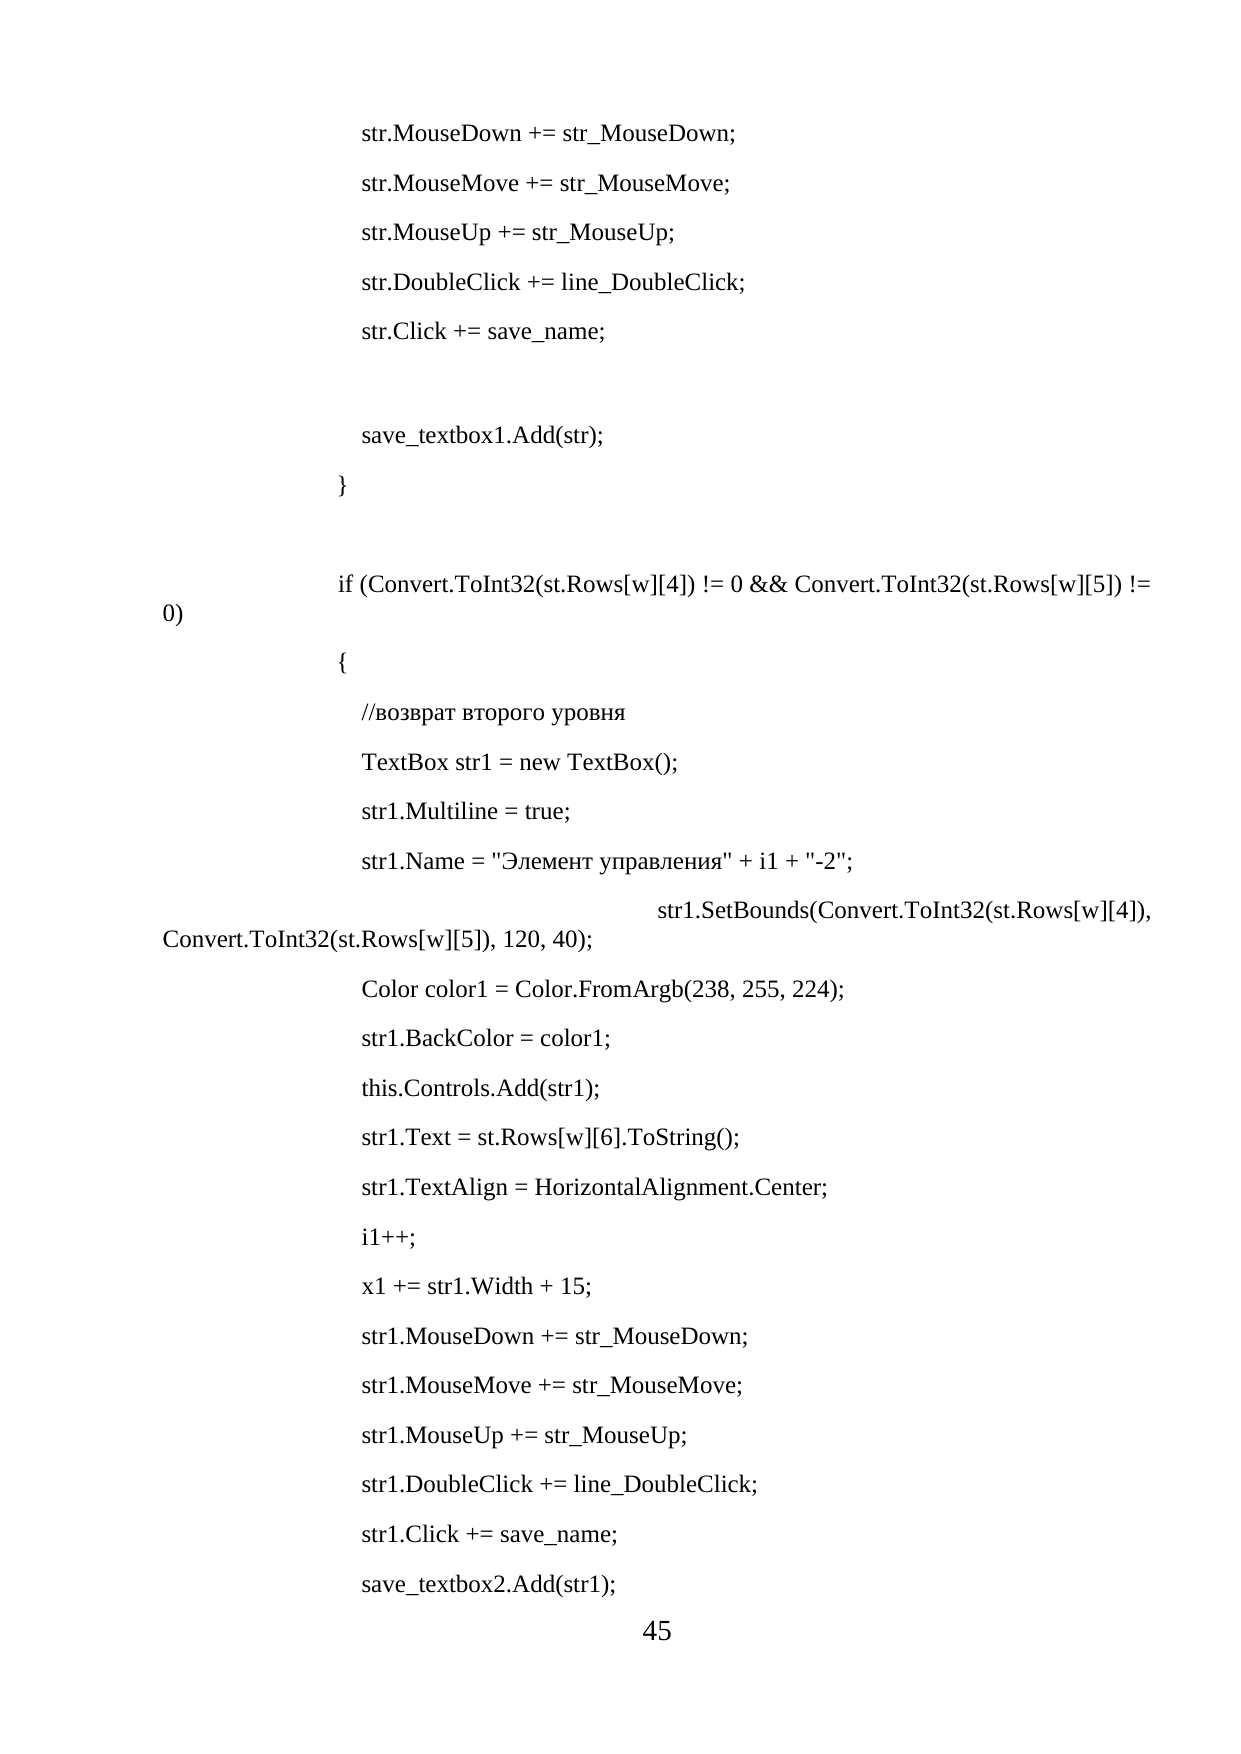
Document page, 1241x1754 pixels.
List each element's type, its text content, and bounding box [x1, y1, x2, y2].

text str.Click += save_name; [162, 316, 1152, 345]
text str1.MouseDown += str_MouseDown; [162, 1321, 1152, 1349]
text str1.Click += save_name; [162, 1519, 1152, 1548]
text Color color1 = Color.FromArgb(238, 255, 224); [162, 974, 1152, 1002]
text str1.MouseUp += str_MouseUp; [162, 1420, 1152, 1449]
text str.DoubleClick += line_DoubleClick; [162, 267, 1152, 296]
text str1.BackColor = color1; [162, 1023, 1152, 1052]
text str1.DoubleClick += line_DoubleClick; [162, 1469, 1152, 1498]
text i1++; [162, 1222, 1152, 1250]
text str1.Text = st.Rows[w][6].ToString(); [162, 1122, 1152, 1151]
text save_textbox2.Add(str1); [162, 1569, 1152, 1597]
text if (Convert.ToInt32(st.Rows[w][4]) != 0 && Convert.ToInt32(st.Rows[w][5]) != 0) [162, 569, 1152, 627]
text { [162, 647, 1152, 676]
text save_textbox1.Add(str); [162, 420, 1152, 449]
text str.MouseMove += str_MouseMove; [162, 168, 1152, 196]
text str1.TextAlign = HorizontalAlignment.Center; [162, 1172, 1152, 1201]
text str1.Multiline = true; [162, 796, 1152, 825]
text x1 += str1.Width + 15; [162, 1271, 1152, 1300]
text str1.MouseMove += str_MouseMove; [162, 1370, 1152, 1399]
text TextBox str1 = new TextBox(); [162, 747, 1152, 775]
text str.MouseUp += str_MouseUp; [162, 217, 1152, 246]
text this.Controls.Add(str1); [162, 1073, 1152, 1102]
text str.MouseDown += str_MouseDown; [162, 118, 1152, 147]
text str1.SetBounds(Convert.ToInt32(st.Rows[w][4]), Convert.ToInt32(st.Rows[w][5]), 120, 40); [162, 895, 1152, 953]
text } [162, 470, 1152, 499]
text str1.Name = "Элемент управления" + i1 + "-2"; [162, 846, 1152, 874]
text //возврат второго уровня [162, 697, 1152, 726]
